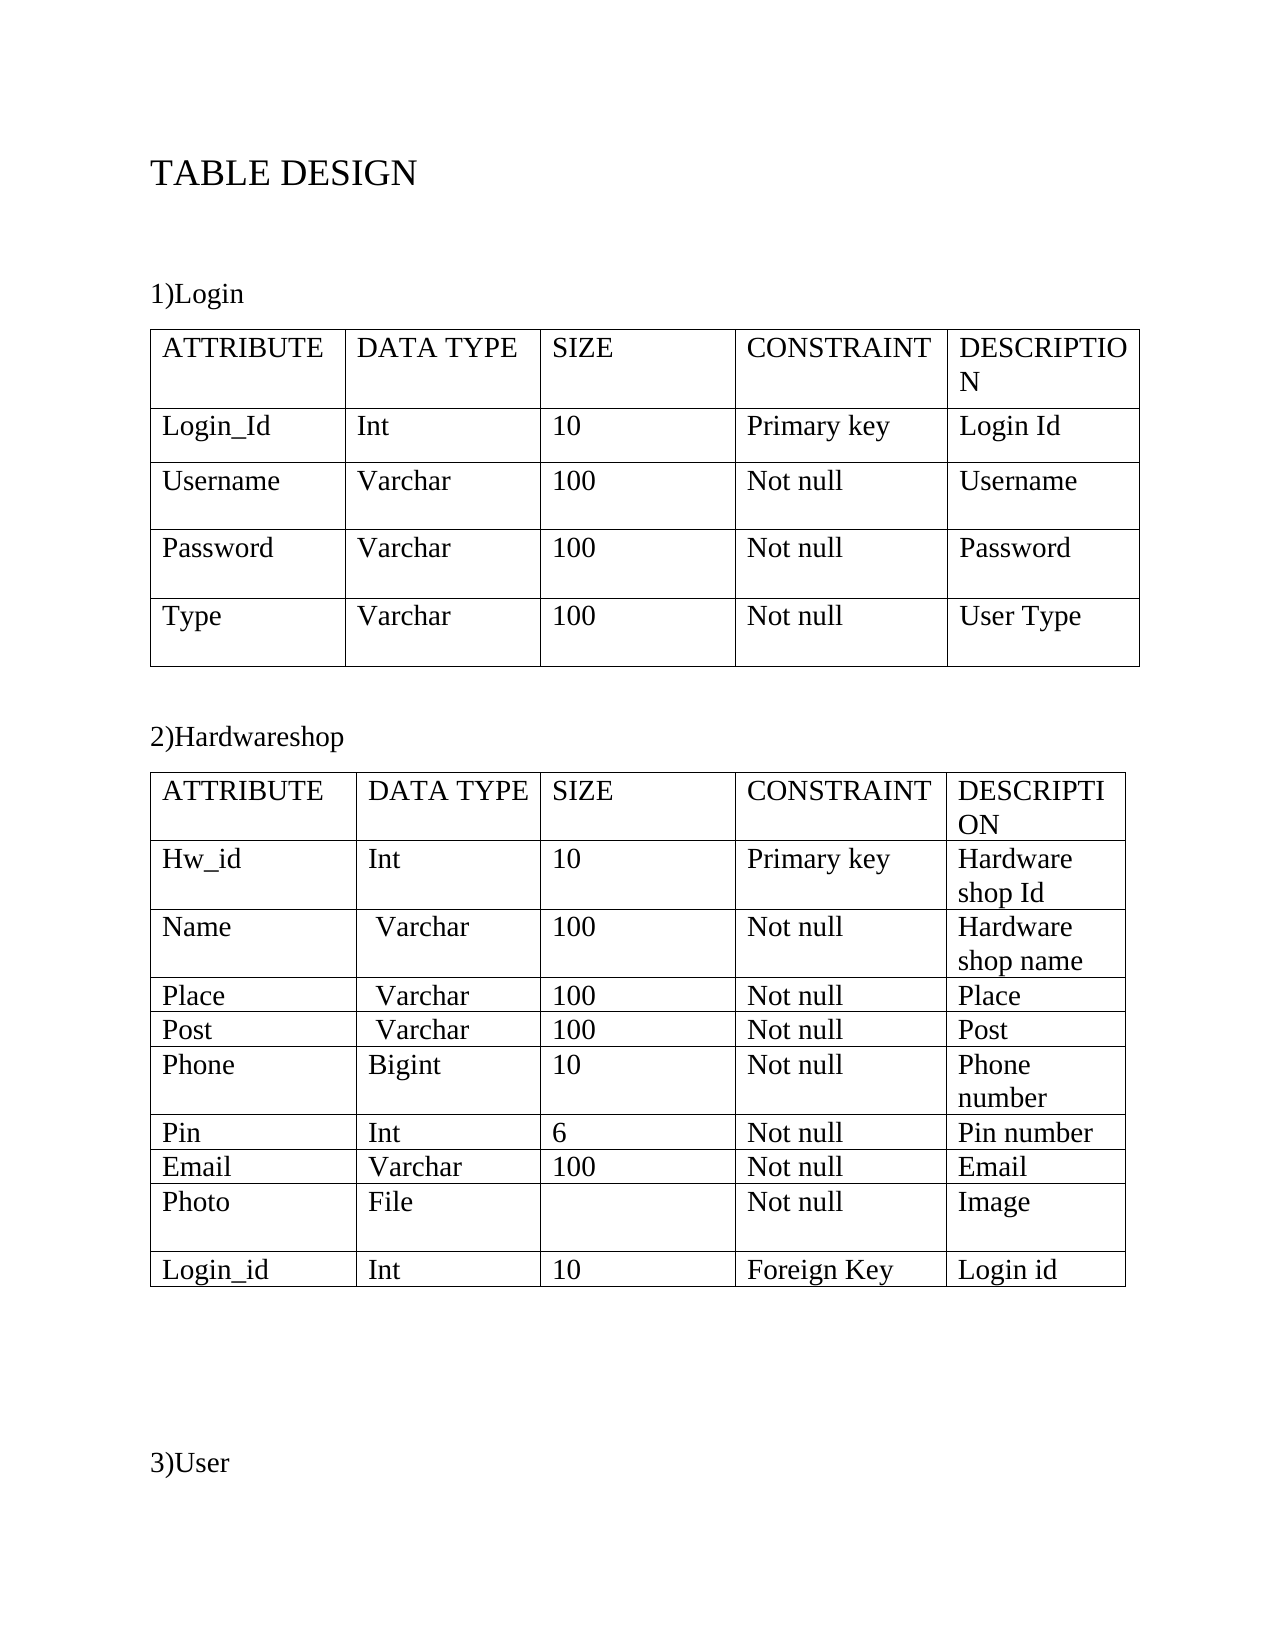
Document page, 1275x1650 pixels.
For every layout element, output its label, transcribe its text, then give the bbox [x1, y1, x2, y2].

table_cell Varchar [357, 910, 540, 977]
table_cell Place [947, 978, 1125, 1011]
table_cell Not null [736, 463, 947, 529]
table_cell Email [151, 1150, 356, 1183]
table_cell Password [948, 530, 1139, 597]
table_cell Post [947, 1012, 1125, 1046]
table_cell Not null [736, 1012, 946, 1046]
text TABLE DESIGN [150, 150, 1125, 193]
table_cell Image [947, 1184, 1125, 1251]
table_header DESCRIPTION [948, 330, 1139, 407]
table_cell Varchar [357, 1012, 540, 1046]
table_cell Place [151, 978, 356, 1011]
table_cell Phone [151, 1047, 356, 1114]
table_header DATA TYPE [346, 330, 540, 407]
table_cell Int [346, 409, 540, 462]
table_cell Not null [736, 599, 947, 666]
table_cell 100 [541, 530, 735, 597]
table_cell Varchar [357, 978, 540, 1011]
table_cell File [357, 1184, 540, 1251]
table_cell 100 [541, 1012, 735, 1046]
table_header DATA TYPE [357, 773, 540, 840]
table_cell Varchar [346, 599, 540, 666]
table_cell Not null [736, 1047, 946, 1114]
table_cell Login_id [151, 1252, 356, 1286]
table_cell Not null [736, 1150, 946, 1183]
table_cell Int [357, 1115, 540, 1148]
table_cell Varchar [346, 463, 540, 529]
table_cell Phone number [947, 1047, 1125, 1114]
text 2)Hardwareshop [150, 719, 1125, 753]
table_cell Photo [151, 1184, 356, 1251]
table_cell 100 [541, 599, 735, 666]
table_cell Not null [736, 530, 947, 597]
table_cell Not null [736, 978, 946, 1011]
table_cell Name [151, 910, 356, 977]
table_cell Hardware shop name [947, 910, 1125, 977]
table_cell Login Id [948, 409, 1139, 462]
table_cell Int [357, 1252, 540, 1286]
table_cell Int [357, 841, 540, 908]
table_cell Varchar [346, 530, 540, 597]
table_cell Type [151, 599, 345, 666]
table_cell Hw_id [151, 841, 356, 908]
table_cell Password [151, 530, 345, 597]
table_cell 10 [541, 1047, 735, 1114]
table_header CONSTRAINT [736, 330, 947, 407]
table_cell Username [948, 463, 1139, 529]
table_cell 100 [541, 1150, 735, 1183]
table_cell Pin number [947, 1115, 1125, 1148]
table_header SIZE [541, 330, 735, 407]
table_cell Pin [151, 1115, 356, 1148]
table_cell Not null [736, 1115, 946, 1148]
table_cell Not null [736, 1184, 946, 1251]
table_cell Login id [947, 1252, 1125, 1286]
table_cell Not null [736, 910, 946, 977]
table_header CONSTRAINT [736, 773, 946, 840]
table_cell Primary key [736, 841, 946, 908]
table_cell [541, 1184, 735, 1251]
table_header ATTRIBUTE [151, 330, 345, 407]
table_cell User Type [948, 599, 1139, 666]
text 1)Login [150, 276, 1125, 310]
table_cell 10 [541, 409, 735, 462]
table_cell Login_Id [151, 409, 345, 462]
table_cell Foreign Key [736, 1252, 946, 1286]
table_cell Primary key [736, 409, 947, 462]
table_cell Hardware shop Id [947, 841, 1125, 908]
table_cell 100 [541, 910, 735, 977]
table_cell Post [151, 1012, 356, 1046]
text 3)User [150, 1445, 1125, 1479]
table_cell 100 [541, 463, 735, 529]
table_cell 6 [541, 1115, 735, 1148]
table_cell Email [947, 1150, 1125, 1183]
table_cell Varchar [357, 1150, 540, 1183]
table_header SIZE [541, 773, 735, 840]
table_cell 100 [541, 978, 735, 1011]
table_cell Username [151, 463, 345, 529]
table_cell 10 [541, 1252, 735, 1286]
table_header DESCRIPTION [947, 773, 1125, 840]
table_cell Bigint [357, 1047, 540, 1114]
table_header ATTRIBUTE [151, 773, 356, 840]
table_cell 10 [541, 841, 735, 908]
